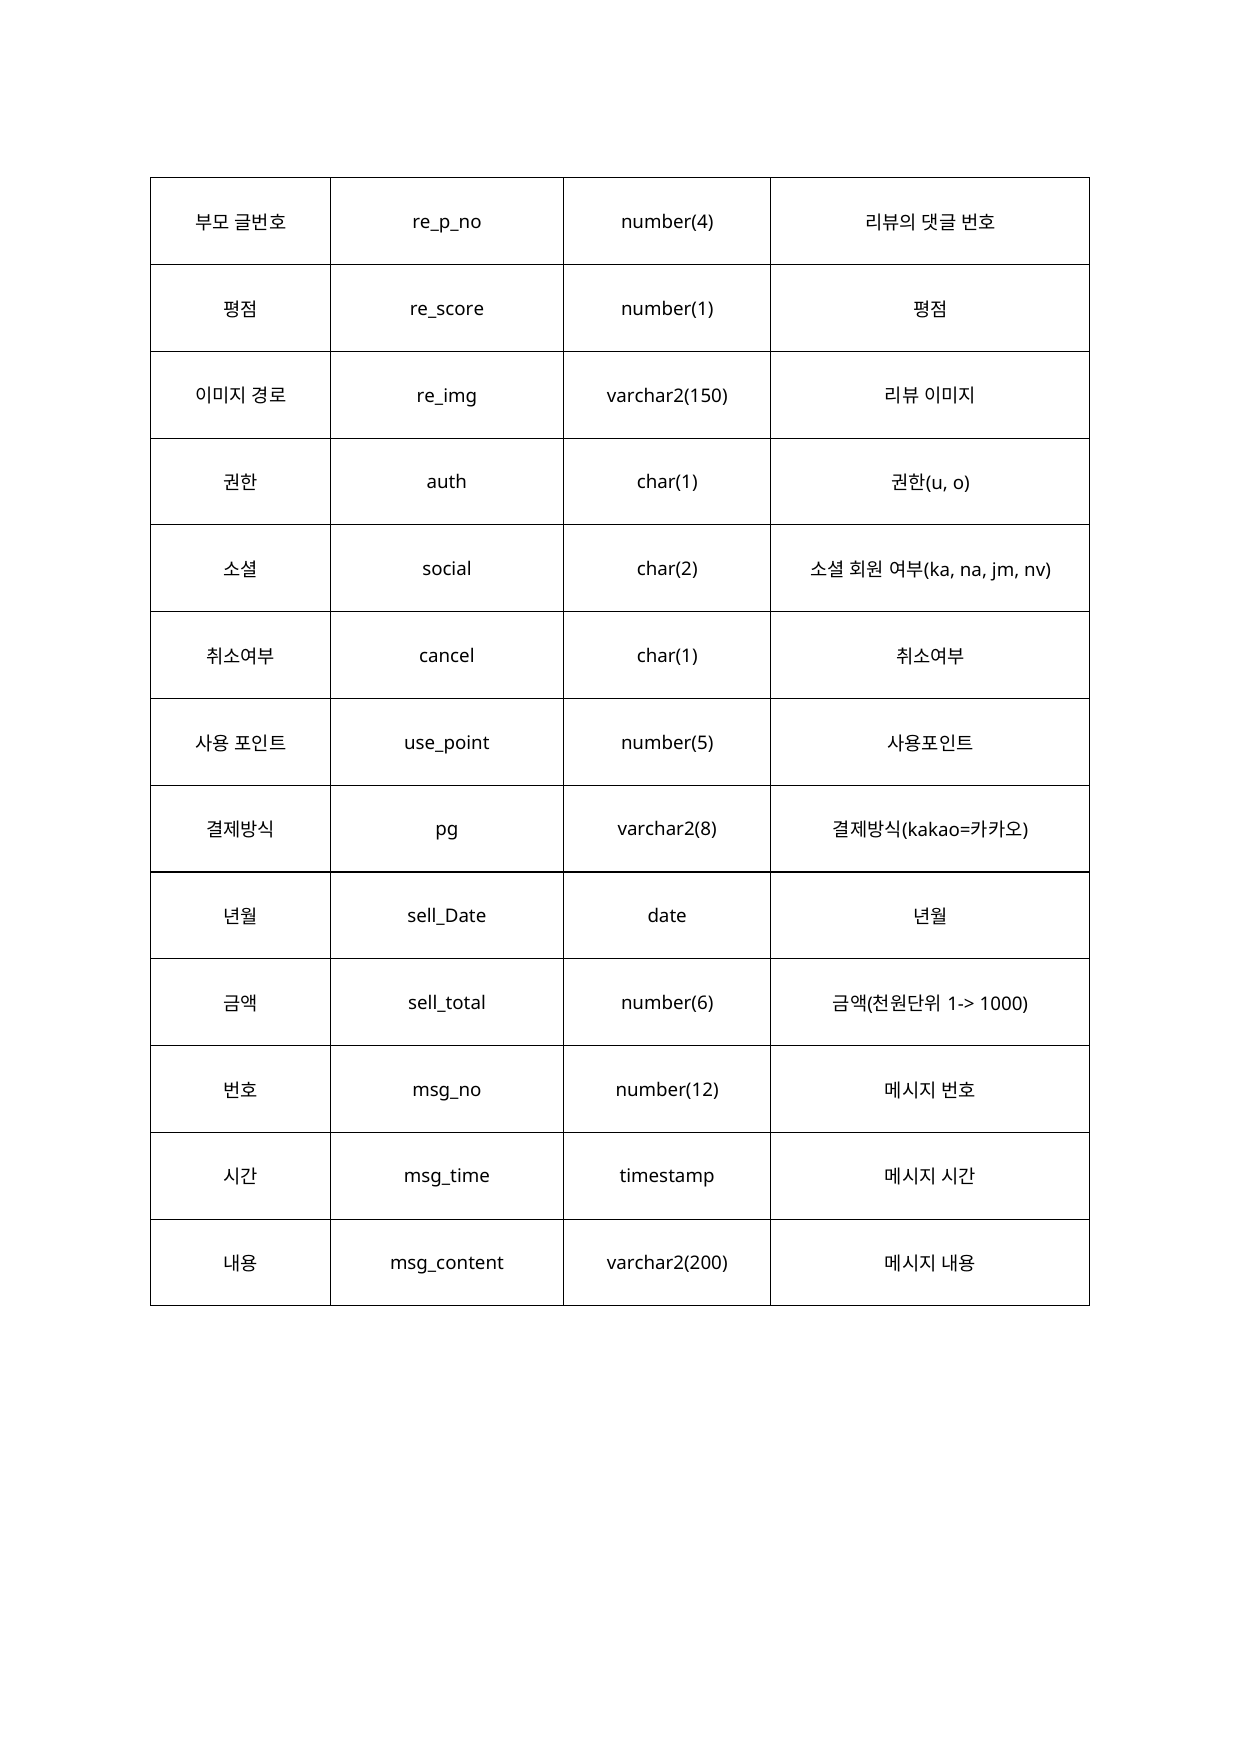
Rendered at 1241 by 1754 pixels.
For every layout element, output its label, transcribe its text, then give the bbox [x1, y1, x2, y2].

table_cell 년월 [151, 873, 330, 958]
table_cell re_img [331, 352, 563, 437]
table_cell pg [331, 786, 563, 871]
table_cell sell_Date [331, 873, 563, 958]
table_cell varchar2(200) [564, 1220, 770, 1305]
table_cell varchar2(150) [564, 352, 770, 437]
table_cell sell_total [331, 959, 563, 1045]
table_cell msg_no [331, 1046, 563, 1132]
table_cell 소셜 회원 여부(ka, na, jm, nv) [771, 525, 1089, 611]
table_cell 시간 [151, 1133, 330, 1218]
table_cell 결제방식(kakao=카카오) [771, 786, 1089, 871]
table_cell 권한(u, o) [771, 439, 1089, 524]
table_cell timestamp [564, 1133, 770, 1218]
table_cell number(4) [564, 178, 770, 264]
table_cell number(1) [564, 265, 770, 351]
table_cell 취소여부 [771, 612, 1089, 698]
table_cell number(6) [564, 959, 770, 1045]
table_cell 취소여부 [151, 612, 330, 698]
table_cell date [564, 873, 770, 958]
table_cell 평점 [151, 265, 330, 351]
table_cell number(5) [564, 699, 770, 784]
table_cell 메시지 시간 [771, 1133, 1089, 1218]
table_cell 번호 [151, 1046, 330, 1132]
table_cell 사용포인트 [771, 699, 1089, 784]
table_cell 사용 포인트 [151, 699, 330, 784]
table_cell 리뷰 이미지 [771, 352, 1089, 437]
table_cell msg_time [331, 1133, 563, 1218]
table_cell varchar2(8) [564, 786, 770, 871]
table_cell 메시지 번호 [771, 1046, 1089, 1132]
table_cell 금액 [151, 959, 330, 1045]
table_cell social [331, 525, 563, 611]
table_cell re_score [331, 265, 563, 351]
table_cell auth [331, 439, 563, 524]
table_cell 부모 글번호 [151, 178, 330, 264]
table_cell number(12) [564, 1046, 770, 1132]
table_cell 금액(천원단위 1-> 1000) [771, 959, 1089, 1045]
table_cell cancel [331, 612, 563, 698]
table_cell 년월 [771, 873, 1089, 958]
table_cell 내용 [151, 1220, 330, 1305]
table_cell 리뷰의 댓글 번호 [771, 178, 1089, 264]
table_cell char(2) [564, 525, 770, 611]
table_cell use_point [331, 699, 563, 784]
table_cell msg_content [331, 1220, 563, 1305]
table_cell 평점 [771, 265, 1089, 351]
table_cell 메시지 내용 [771, 1220, 1089, 1305]
table_cell char(1) [564, 612, 770, 698]
table_cell 결제방식 [151, 786, 330, 871]
table_cell 권한 [151, 439, 330, 524]
table_cell char(1) [564, 439, 770, 524]
table_cell 소셜 [151, 525, 330, 611]
table_cell re_p_no [331, 178, 563, 264]
table_cell 이미지 경로 [151, 352, 330, 437]
